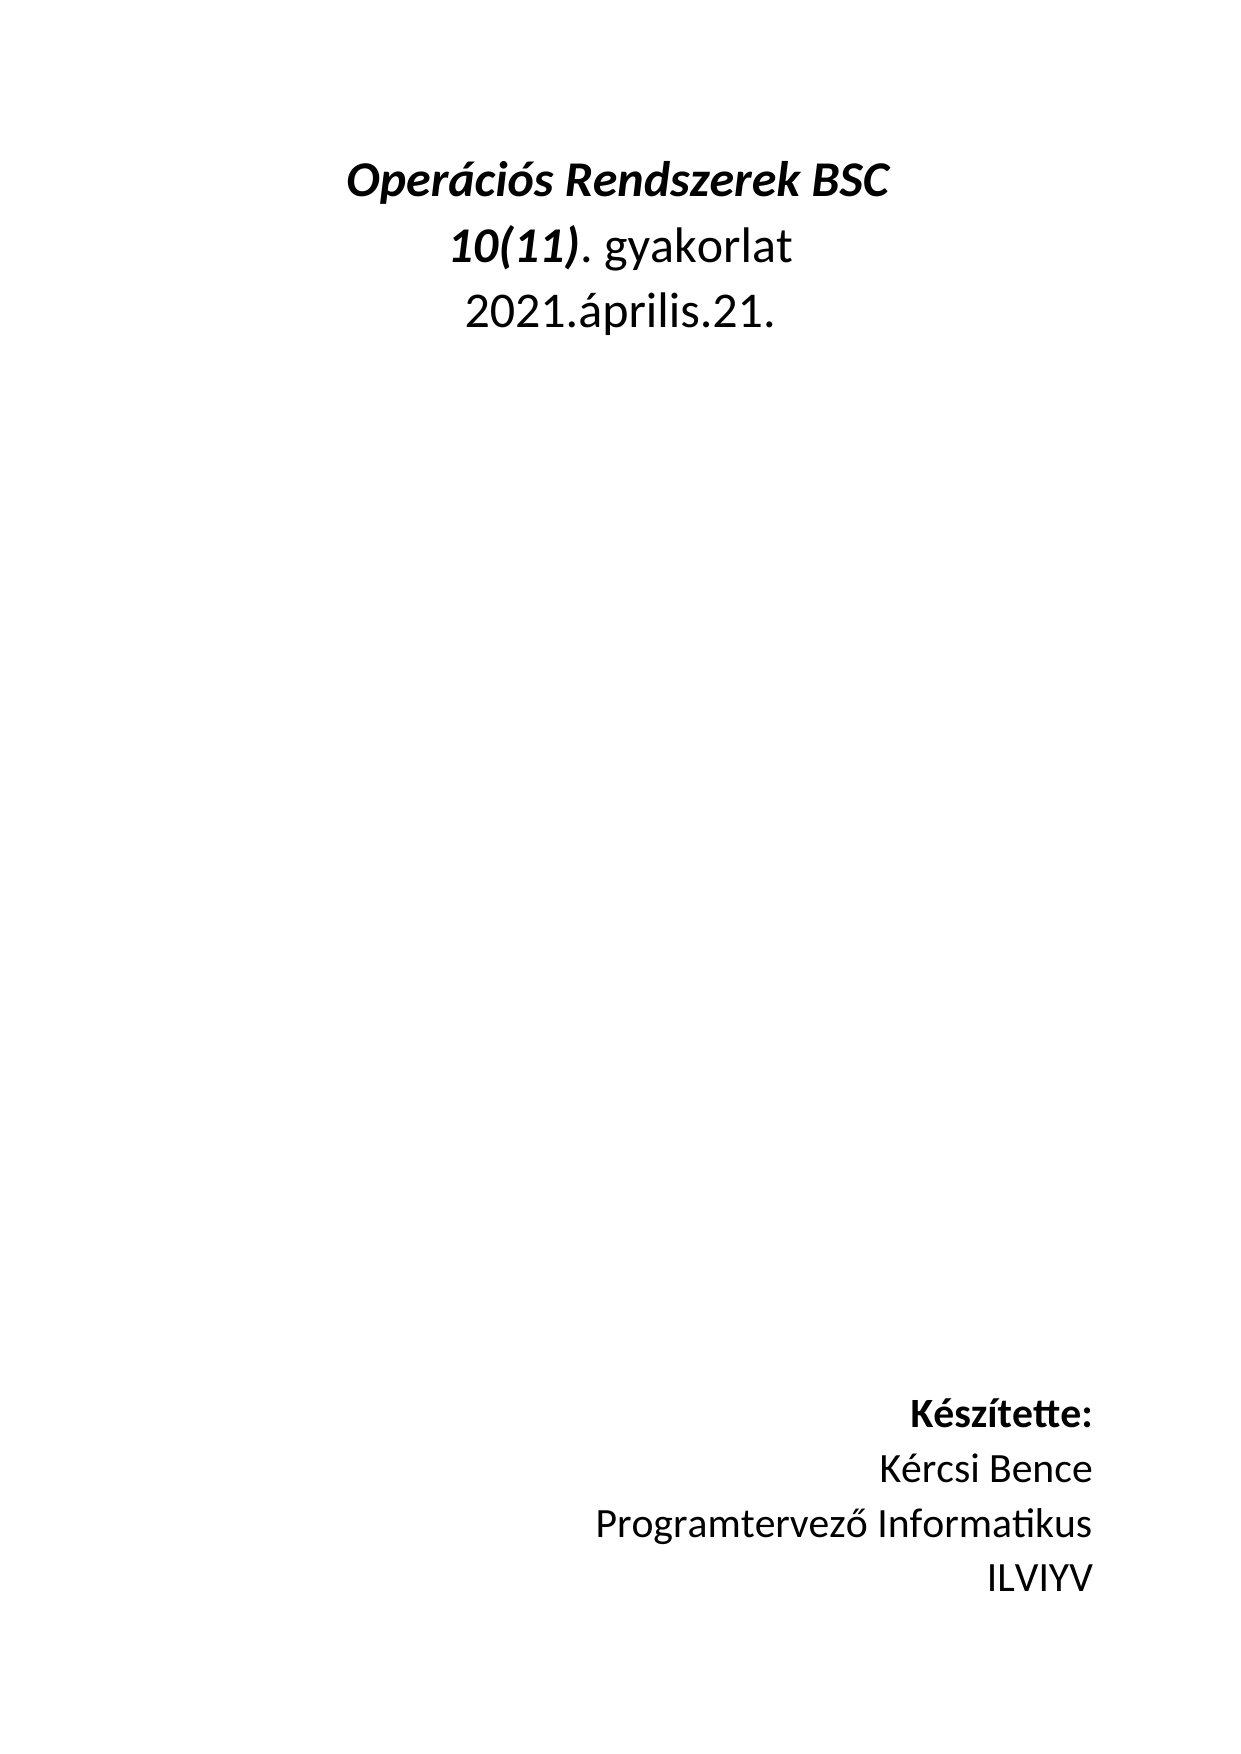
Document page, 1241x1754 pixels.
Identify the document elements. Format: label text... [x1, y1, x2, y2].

text Operációs Rendszerek BSC 10(11). gyakorlat 2021.április.21. [148, 148, 1093, 340]
text Készítette: Kércsi Bence Programtervező Informatikus ILVIYV [148, 1387, 1093, 1602]
